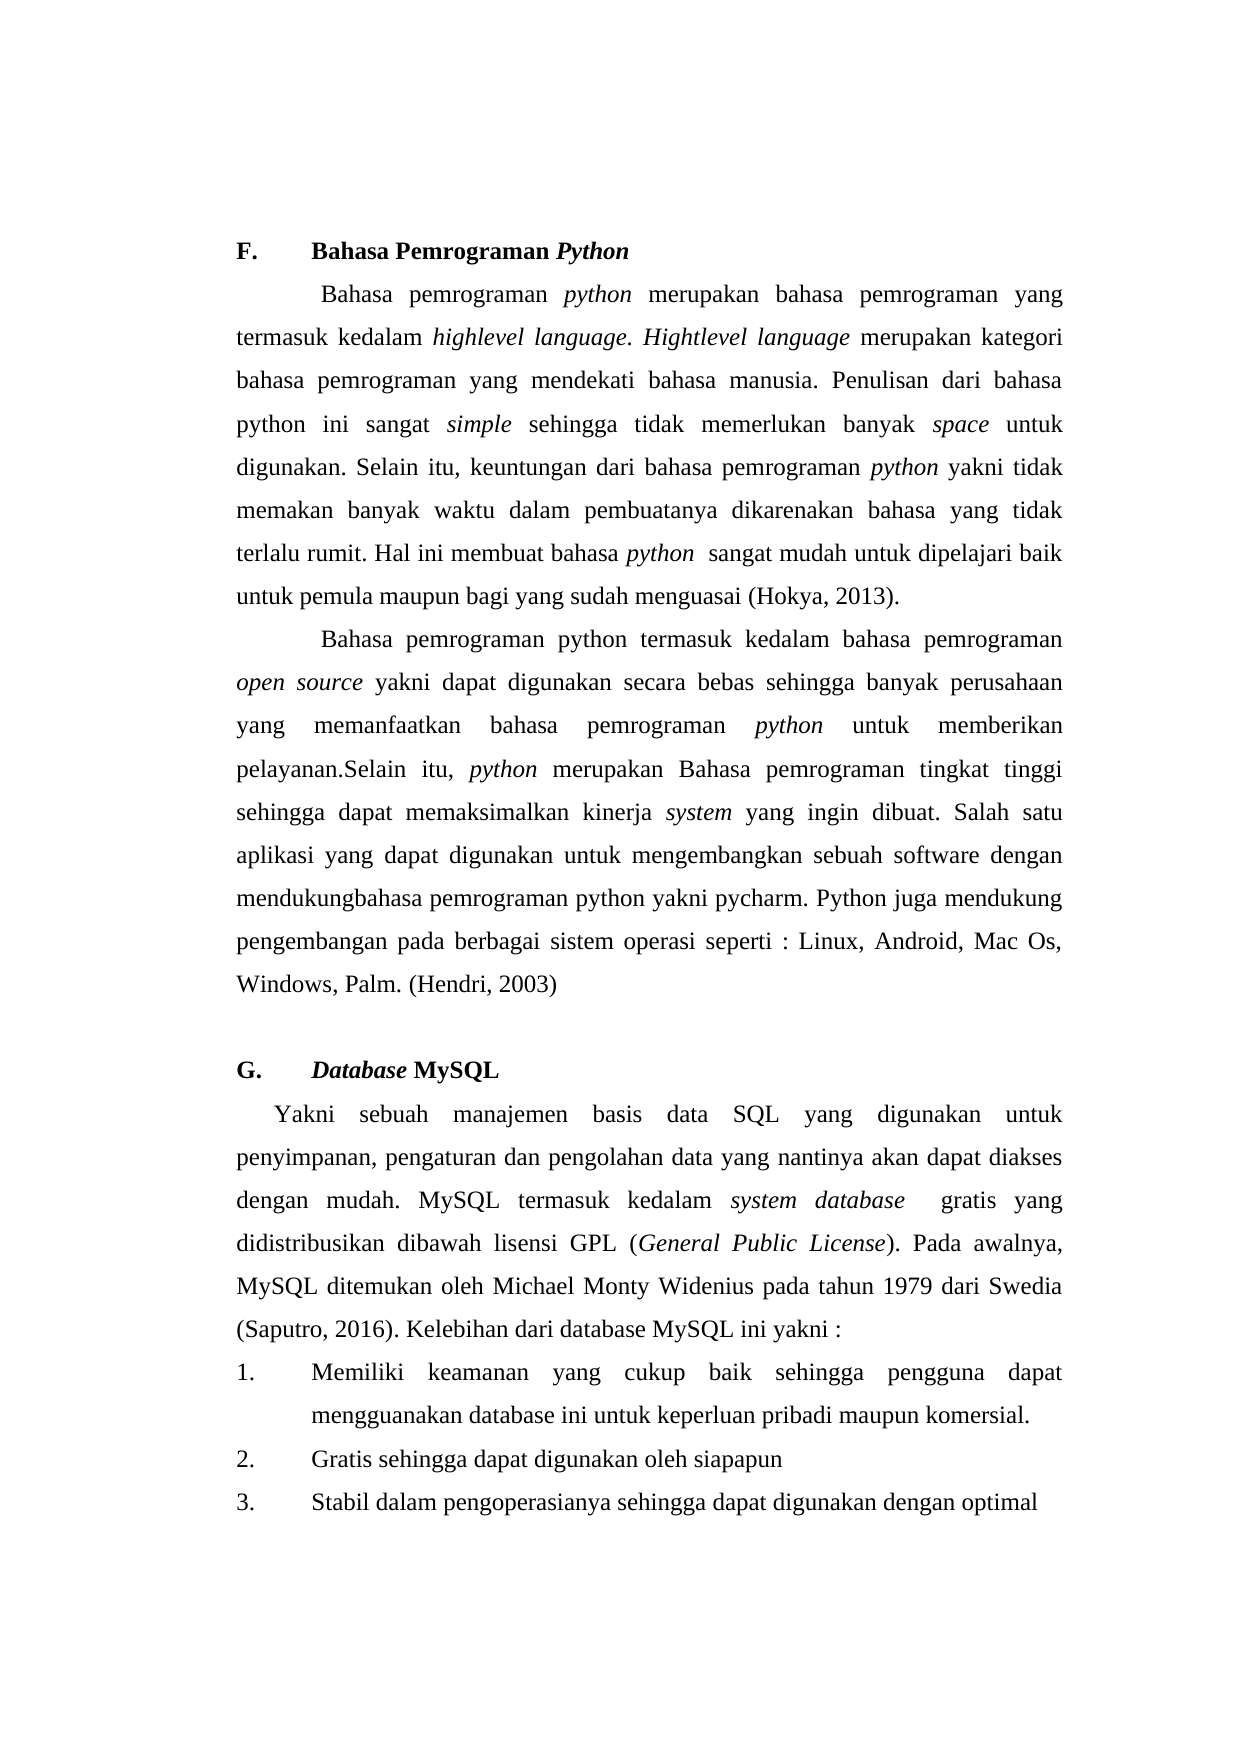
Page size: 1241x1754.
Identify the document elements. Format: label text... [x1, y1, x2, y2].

subtitle F. Bahasa Pemrograman Python [236, 236, 1063, 265]
text 3. Stabil dalam pengoperasianya sehingga dapat digunakan dengan optimal [236, 1487, 1063, 1516]
text 2. Gratis sehingga dapat digunakan oleh siapapun [236, 1444, 1063, 1472]
text 1. Memiliki keamanan yang cukup baik sehingga pengguna dapat mengguanakan database ini untuk keperluan pribadi maupun komersial. [236, 1357, 1063, 1429]
text Yakni sebuah manajemen basis data SQL yang digunakan untuk penyimpanan, pengaturan dan pengolahan data yang nantinya akan dapat diakses dengan mudah. MySQL termasuk kedalam system database gratis yang didistribusikan dibawah lisensi GPL (General Public License). Pada awalnya, MySQL ditemukan oleh Michael Monty Widenius pada tahun 1979 dari Swedia (Saputro, 2016). Kelebihan dari database MySQL ini yakni : [236, 1099, 1063, 1343]
list Bahasa pemrograman python merupakan bahasa pemrograman yang termasuk kedalam highlevel language. Hightlevel language merupakan kategori bahasa pemrograman yang mendekati bahasa manusia. Penulisan dari bahasa python ini sangat simple sehingga tidak memerlukan banyak space untuk digunakan. Selain itu, keuntungan dari bahasa pemrograman python yakni tidak memakan banyak waktu dalam pembuatanya dikarenakan bahasa yang tidak terlalu rumit. Hal ini membuat bahasa python sangat mudah untuk dipelajari baik untuk pemula maupun bagi yang sudah menguasai (Hokya, 2013). [236, 279, 1063, 610]
list Bahasa pemrograman python termasuk kedalam bahasa pemrograman open source yakni dapat digunakan secara bebas sehingga banyak perusahaan yang memanfaatkan bahasa pemrograman python untuk memberikan pelayanan.Selain itu, python merupakan Bahasa pemrograman tingkat tinggi sehingga dapat memaksimalkan kinerja system yang ingin dibuat. Salah satu aplikasi yang dapat digunakan untuk mengembangkan sebuah software dengan mendukungbahasa pemrograman python yakni pycharm. Python juga mendukung pengembangan pada berbagai sistem operasi seperti : Linux, Android, Mac Os, Windows, Palm. (Hendri, 2003) [236, 624, 1063, 998]
subtitle G. Database MySQL [236, 1056, 1063, 1084]
